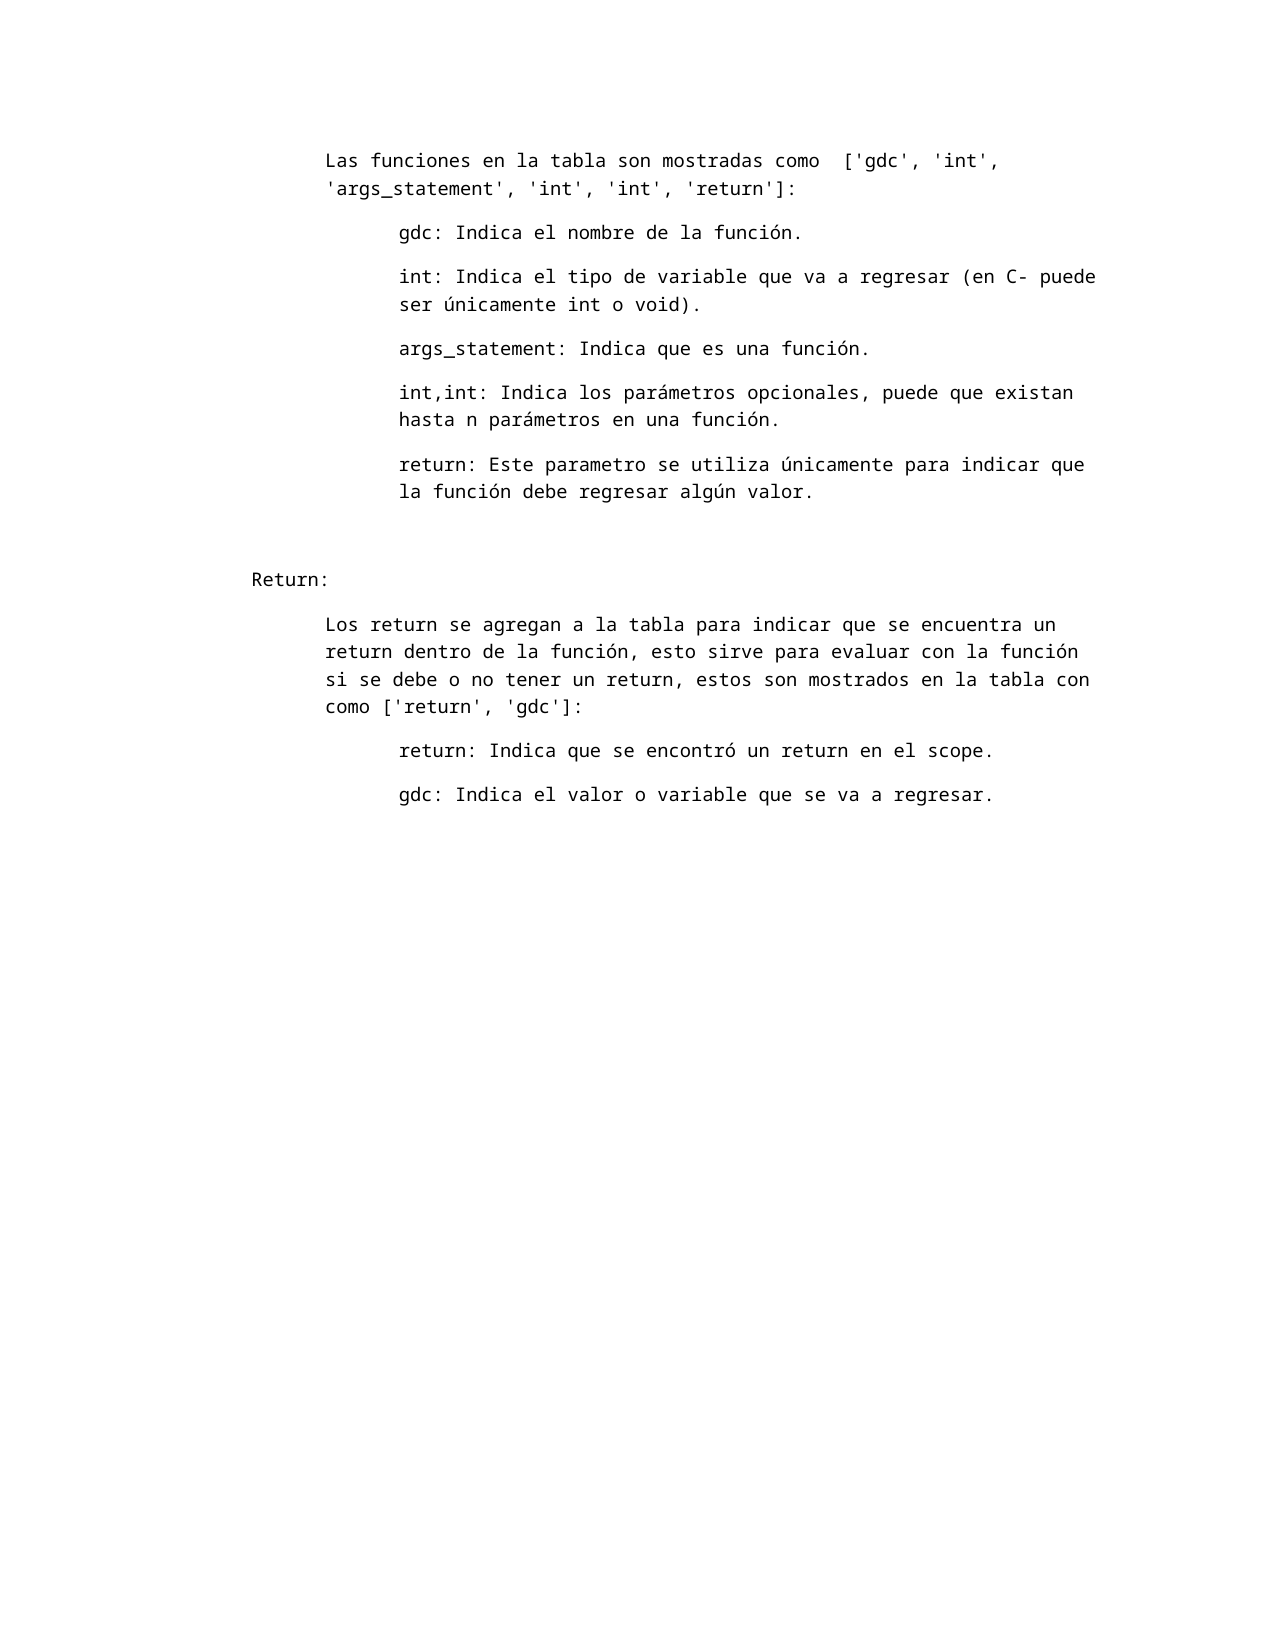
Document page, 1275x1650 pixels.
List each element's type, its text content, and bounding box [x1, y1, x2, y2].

text Los return se agregan a la tabla para indicar que se encuentra un return dentro de la función, esto sirve para evaluar con la función si se debe o no tener un return, estos son mostrados en la tabla con como ['return', 'gdc']: [325, 611, 1098, 719]
text args_statement: Indica que es una función. [398, 335, 1098, 361]
text int: Indica el tipo de variable que va a regresar (en C- puede ser únicamente int o void). [398, 263, 1098, 316]
text return: Indica que se encontró un return en el scope. [325, 738, 1098, 763]
text Return: [177, 567, 1098, 592]
text gdc: Indica el nombre de la función. [398, 219, 1098, 245]
text gdc: Indica el valor o variable que se va a regresar. [325, 782, 1098, 807]
text return: Este parametro se utiliza únicamente para indicar que la función debe regresar algún valor. [398, 451, 1098, 504]
text Las funciones en la tabla son mostradas como ['gdc', 'int', 'args_statement', 'int', 'int', 'return']: [325, 148, 1098, 201]
text int,int: Indica los parámetros opcionales, puede que existan hasta n parámetros en una función. [398, 379, 1098, 432]
